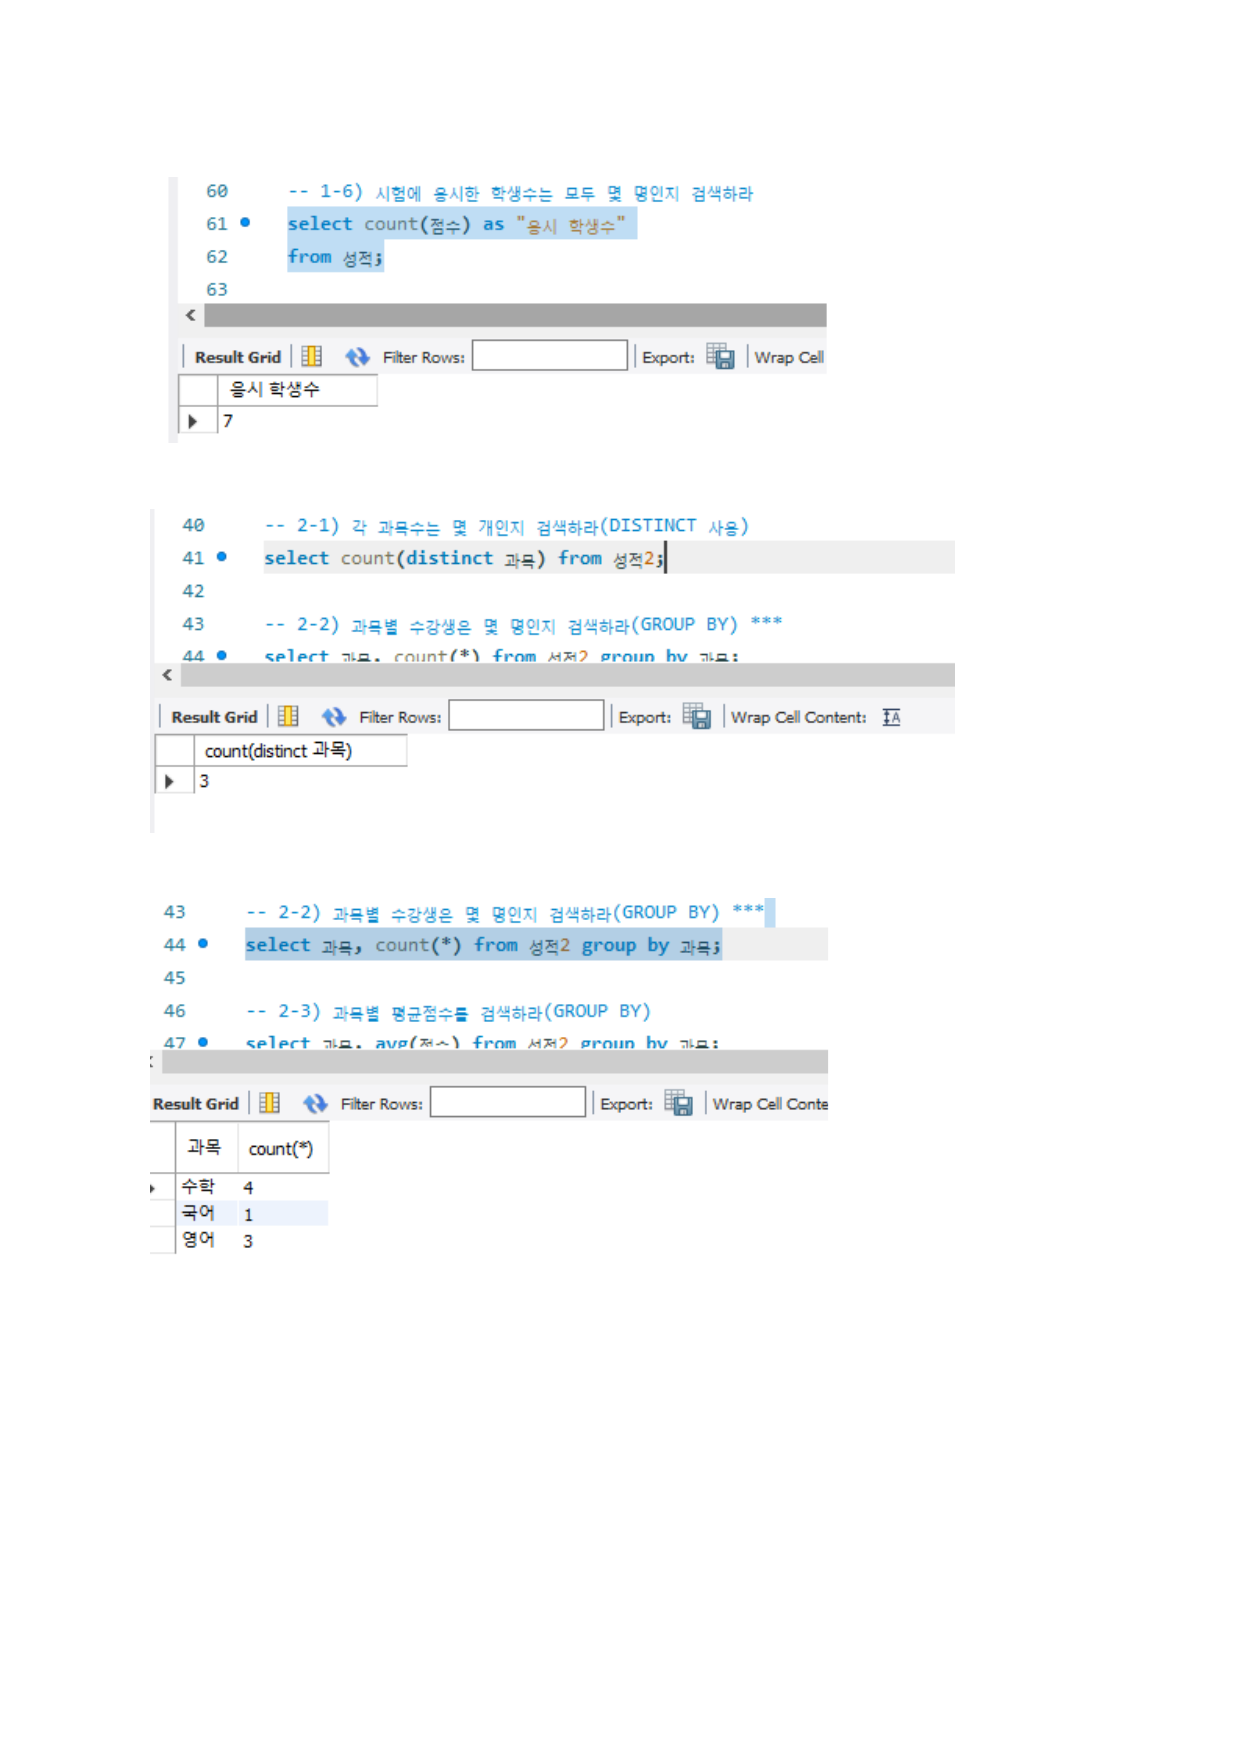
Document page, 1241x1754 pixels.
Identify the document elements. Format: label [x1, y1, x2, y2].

picture [150, 898, 829, 1262]
picture [150, 177, 827, 443]
picture [150, 509, 955, 833]
